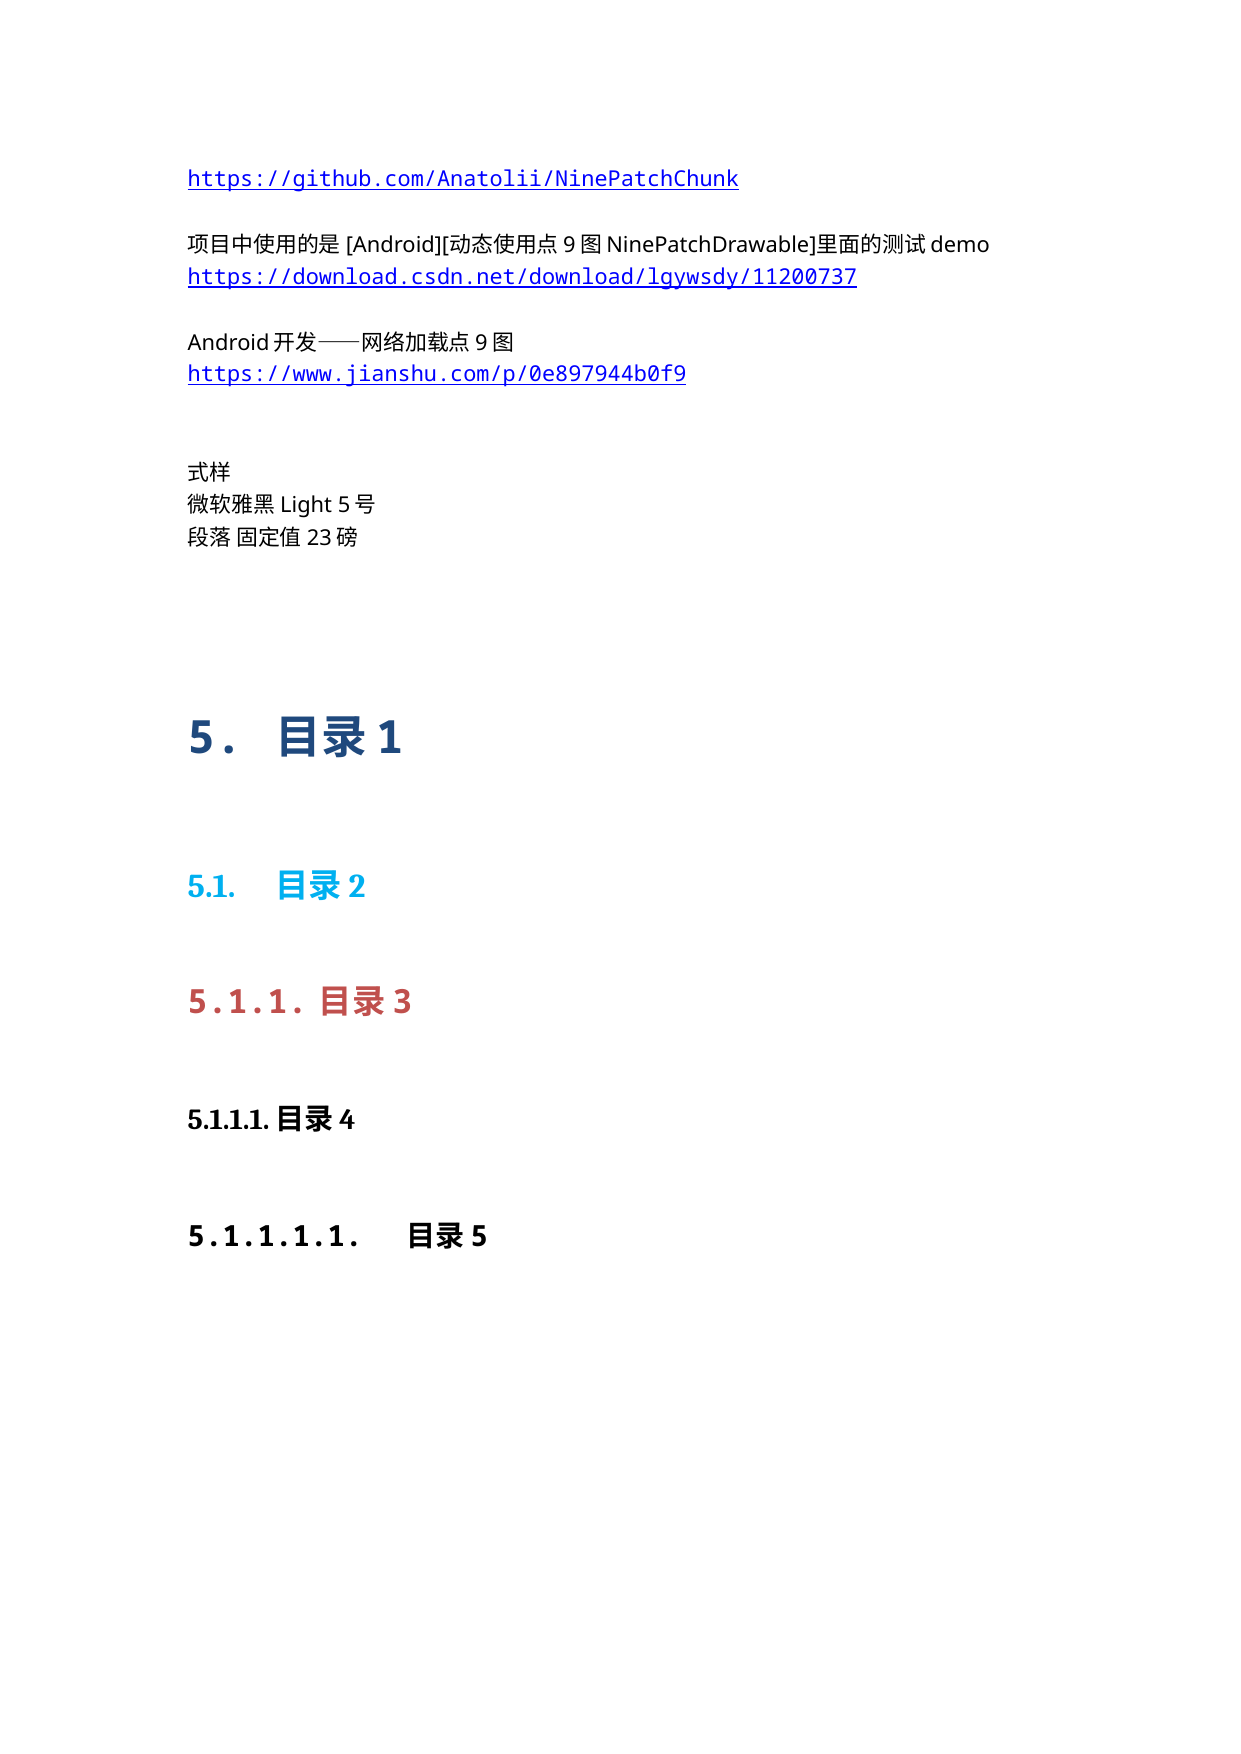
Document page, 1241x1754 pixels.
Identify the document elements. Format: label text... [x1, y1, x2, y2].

text 微软雅黑 Light 5号 [187, 487, 1053, 519]
subtitle 目录3 [187, 966, 1053, 1031]
text 段落 固定值 23磅 [187, 519, 1053, 552]
text https://github.com/Anatolii/NinePatchChunk [187, 162, 1053, 194]
subtitle 目录4 [187, 1084, 1053, 1149]
subtitle 目录2 [187, 850, 1053, 915]
text https://download.csdn.net/download/lgywsdy/11200737 [187, 259, 1053, 292]
subtitle 目录1 [187, 685, 1053, 782]
text Android开发——网络加载点9图 [187, 324, 1053, 357]
text 式样 [187, 454, 1053, 487]
text 项目中使用的是 [Android][动态使用点9图NinePatchDrawable]里面的测试demo [187, 227, 1053, 259]
text https://www.jianshu.com/p/0e897944b0f9 [187, 357, 1053, 389]
subtitle 目录5 [187, 1201, 1053, 1266]
